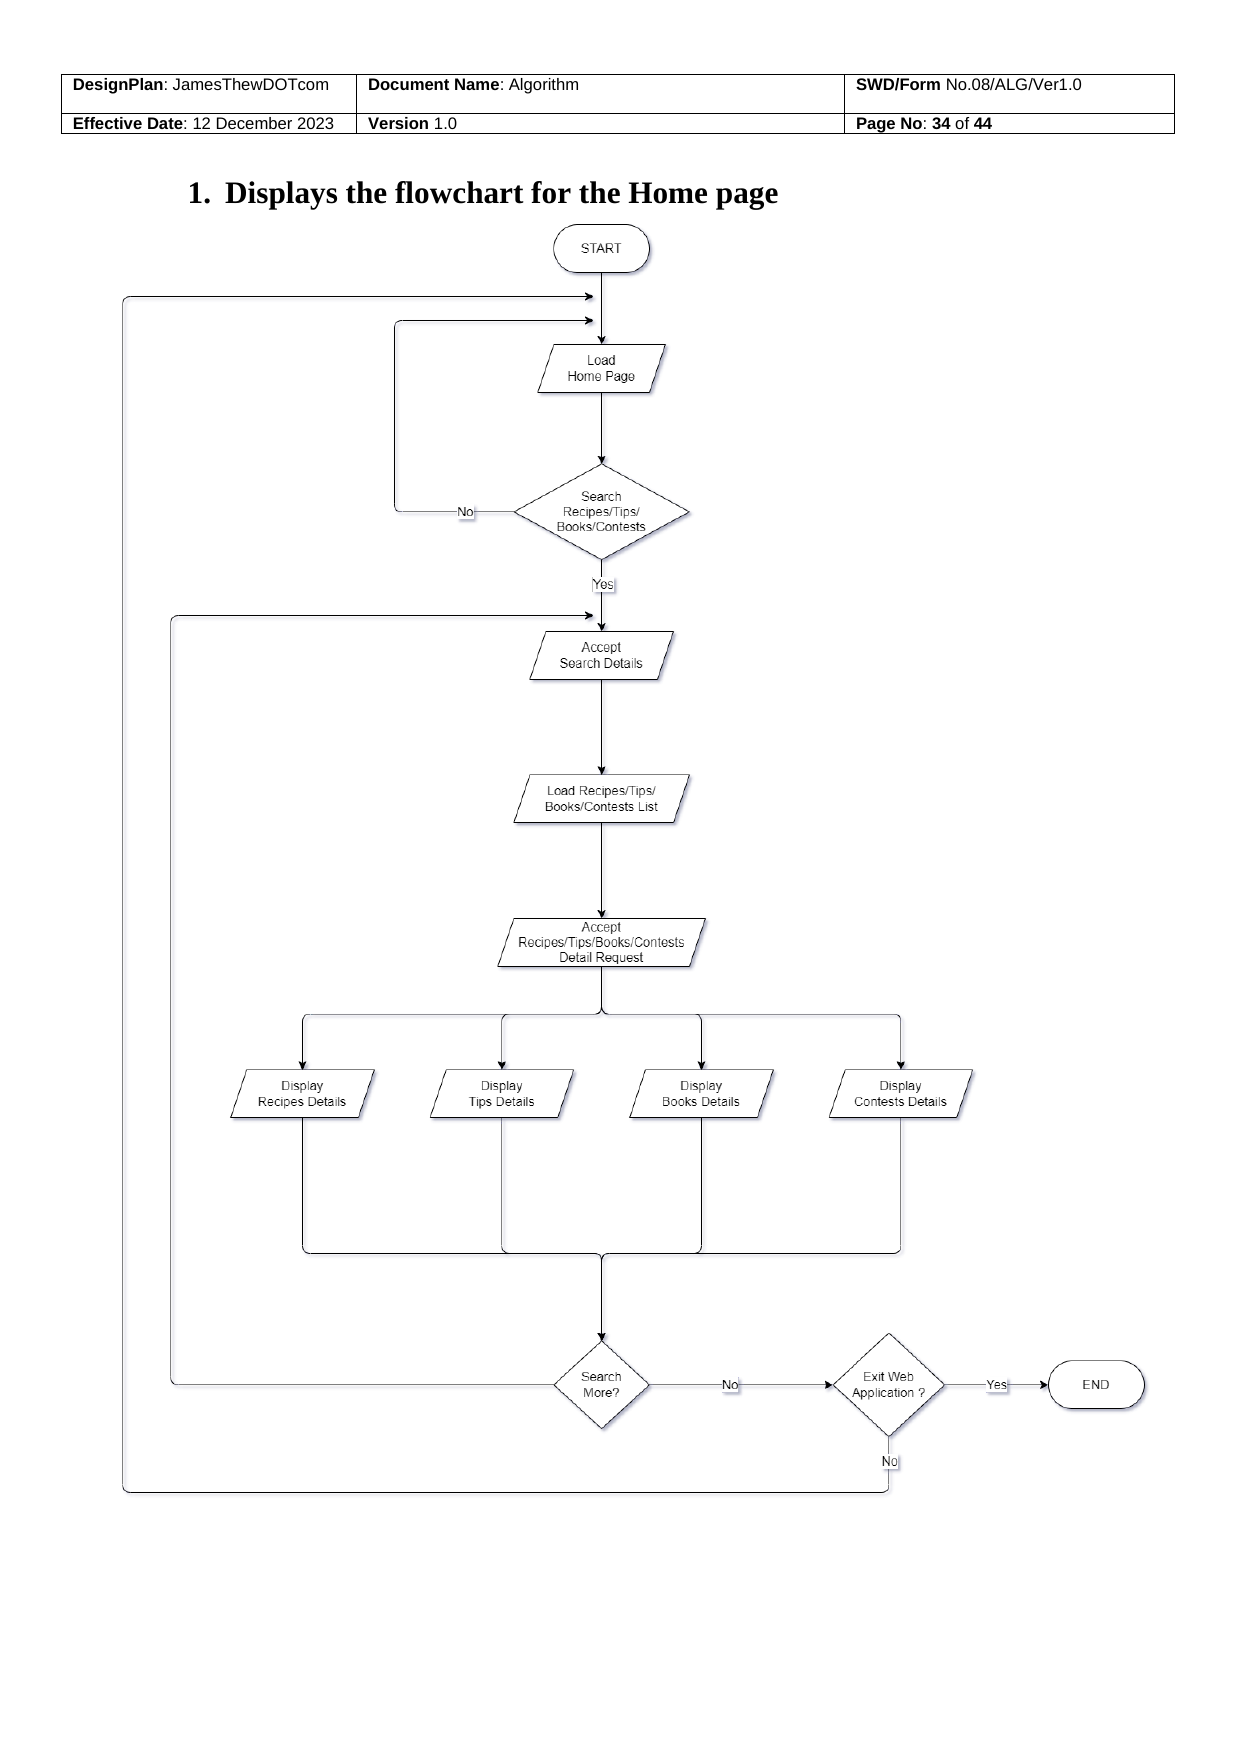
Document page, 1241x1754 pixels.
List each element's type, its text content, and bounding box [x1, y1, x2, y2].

subtitle Displays the flowchart for the Home page [187, 174, 1090, 210]
picture [115, 224, 1153, 1510]
